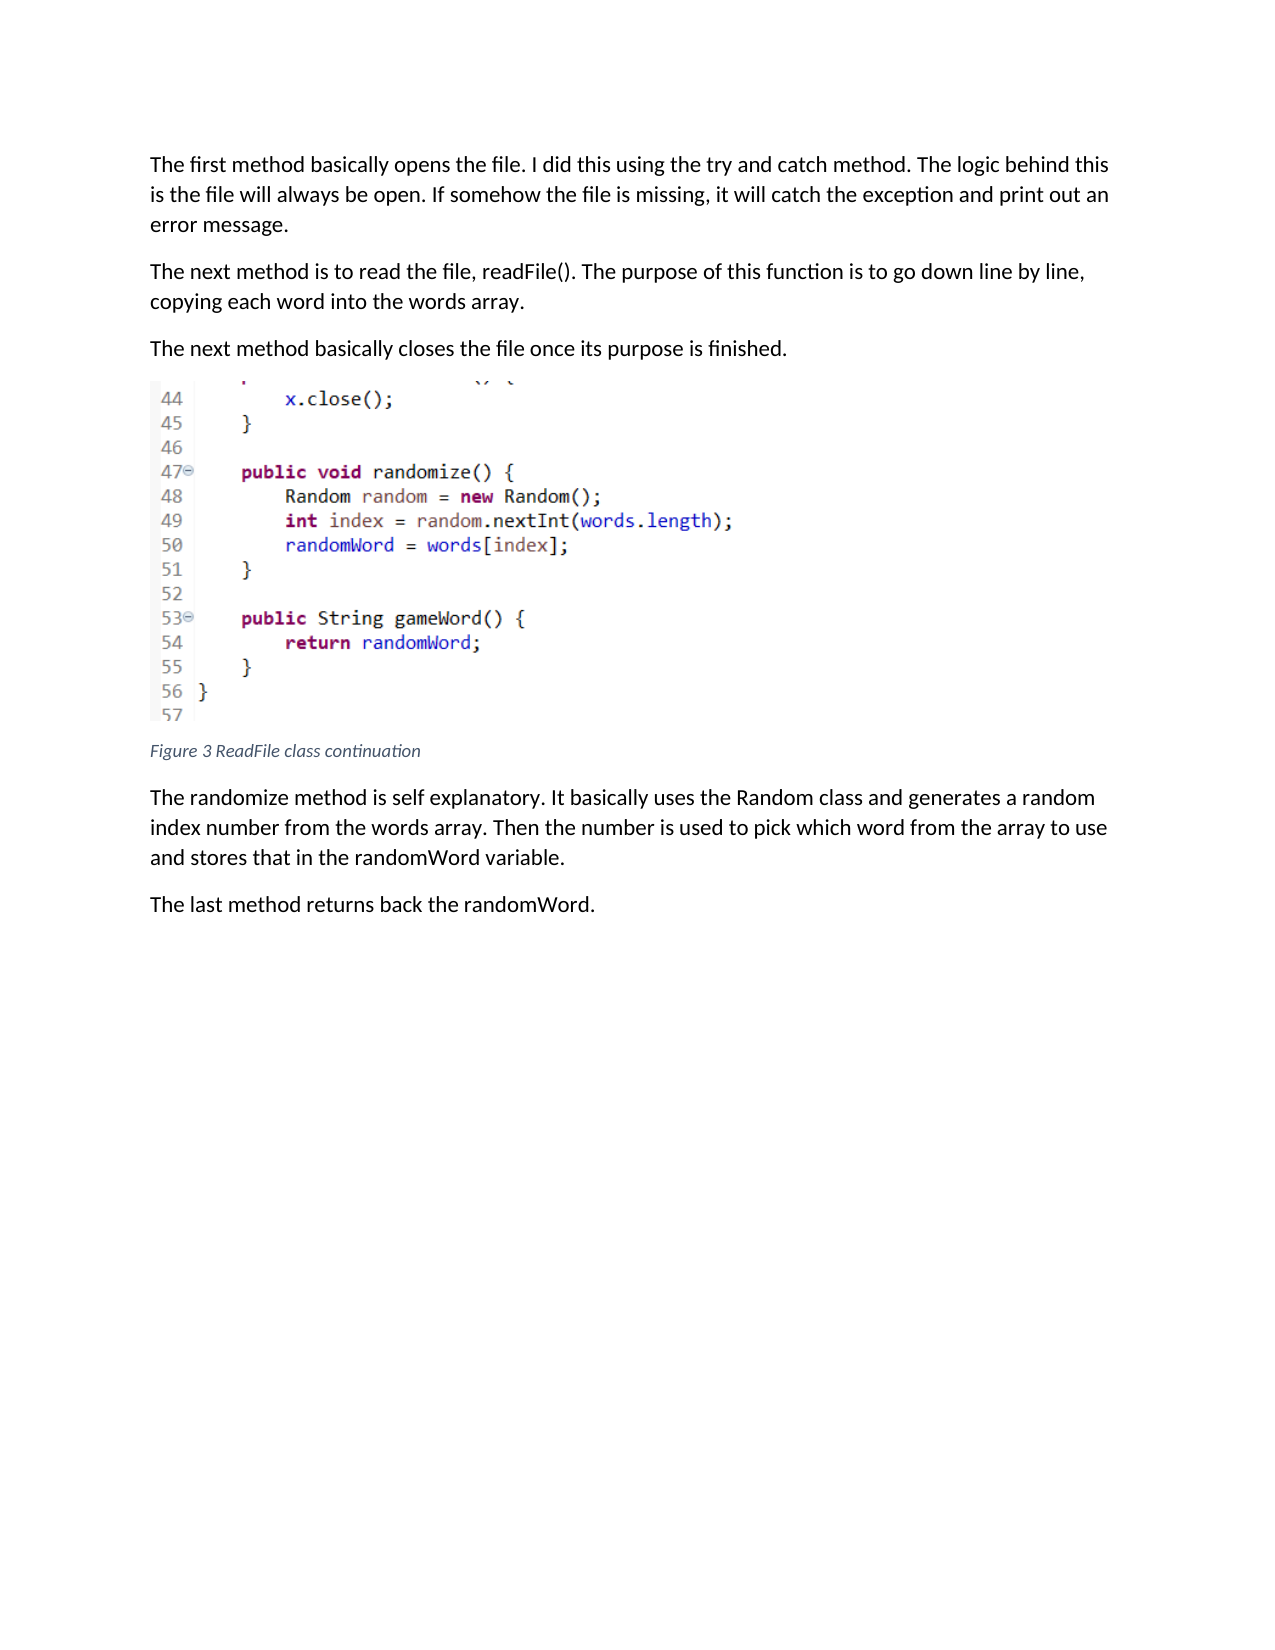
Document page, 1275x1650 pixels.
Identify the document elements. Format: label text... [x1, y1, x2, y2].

text The first method basically opens the file. I did this using the try and catch method. The logic behind this is the file will always be open. If somehow the file is missing, it will catch the exception and print out an error message. [150, 150, 1125, 238]
text The randomize method is self explanatory. It basically uses the Random class and generates a random index number from the words array. Then the number is used to pick which word from the array to use and stores that in the randomWord variable. [150, 783, 1125, 871]
text The next method is to read the file, readFile(). The purpose of this function is to go down line by line, copying each word into the words array. [150, 257, 1125, 316]
text The last method returns back the randomWord. [150, 890, 1125, 918]
picture [150, 381, 773, 721]
text The next method basically closes the file once its purpose is finished. [150, 334, 1125, 362]
